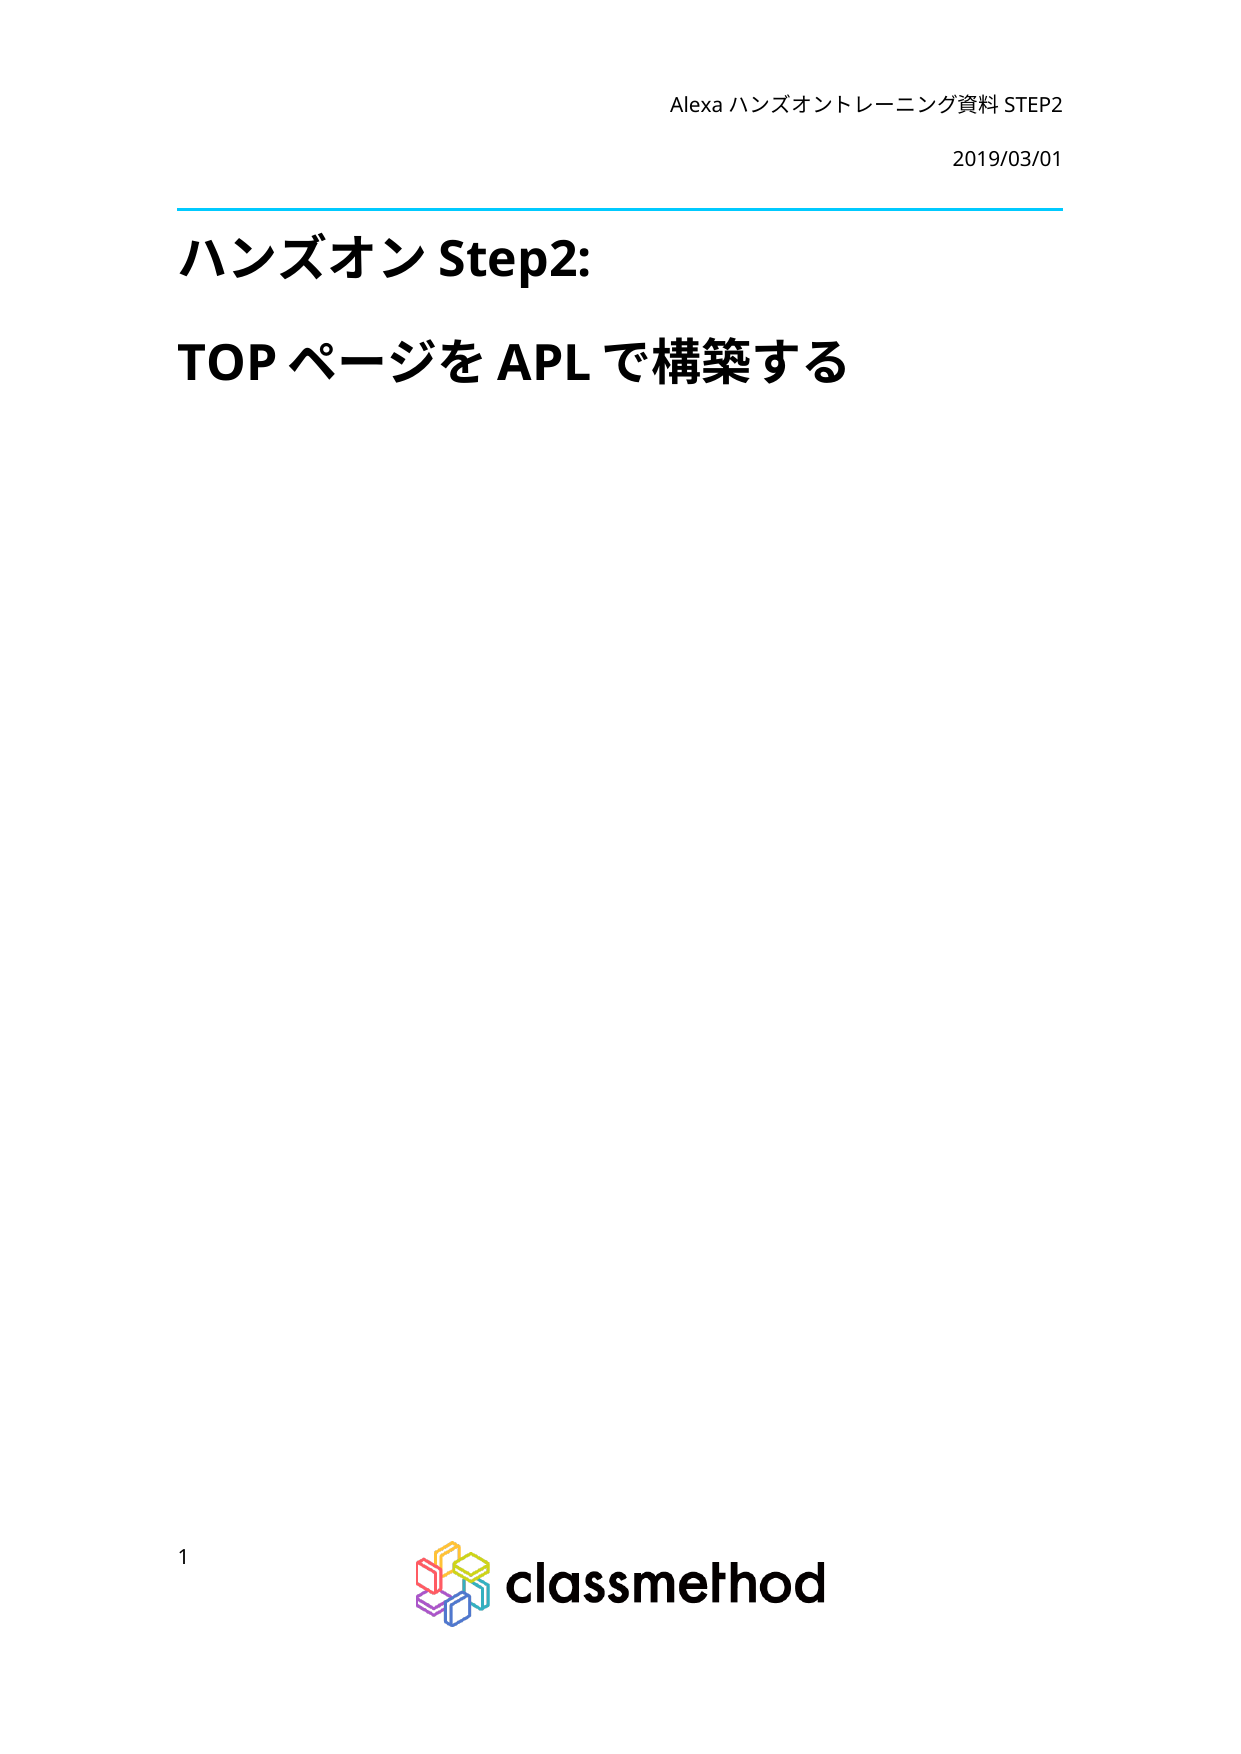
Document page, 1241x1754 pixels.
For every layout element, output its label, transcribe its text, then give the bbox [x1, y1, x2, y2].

picture [416, 1541, 825, 1627]
title TOPページをAPLで構築する [177, 312, 1063, 400]
title ハンズオン Step2: [177, 211, 1063, 296]
